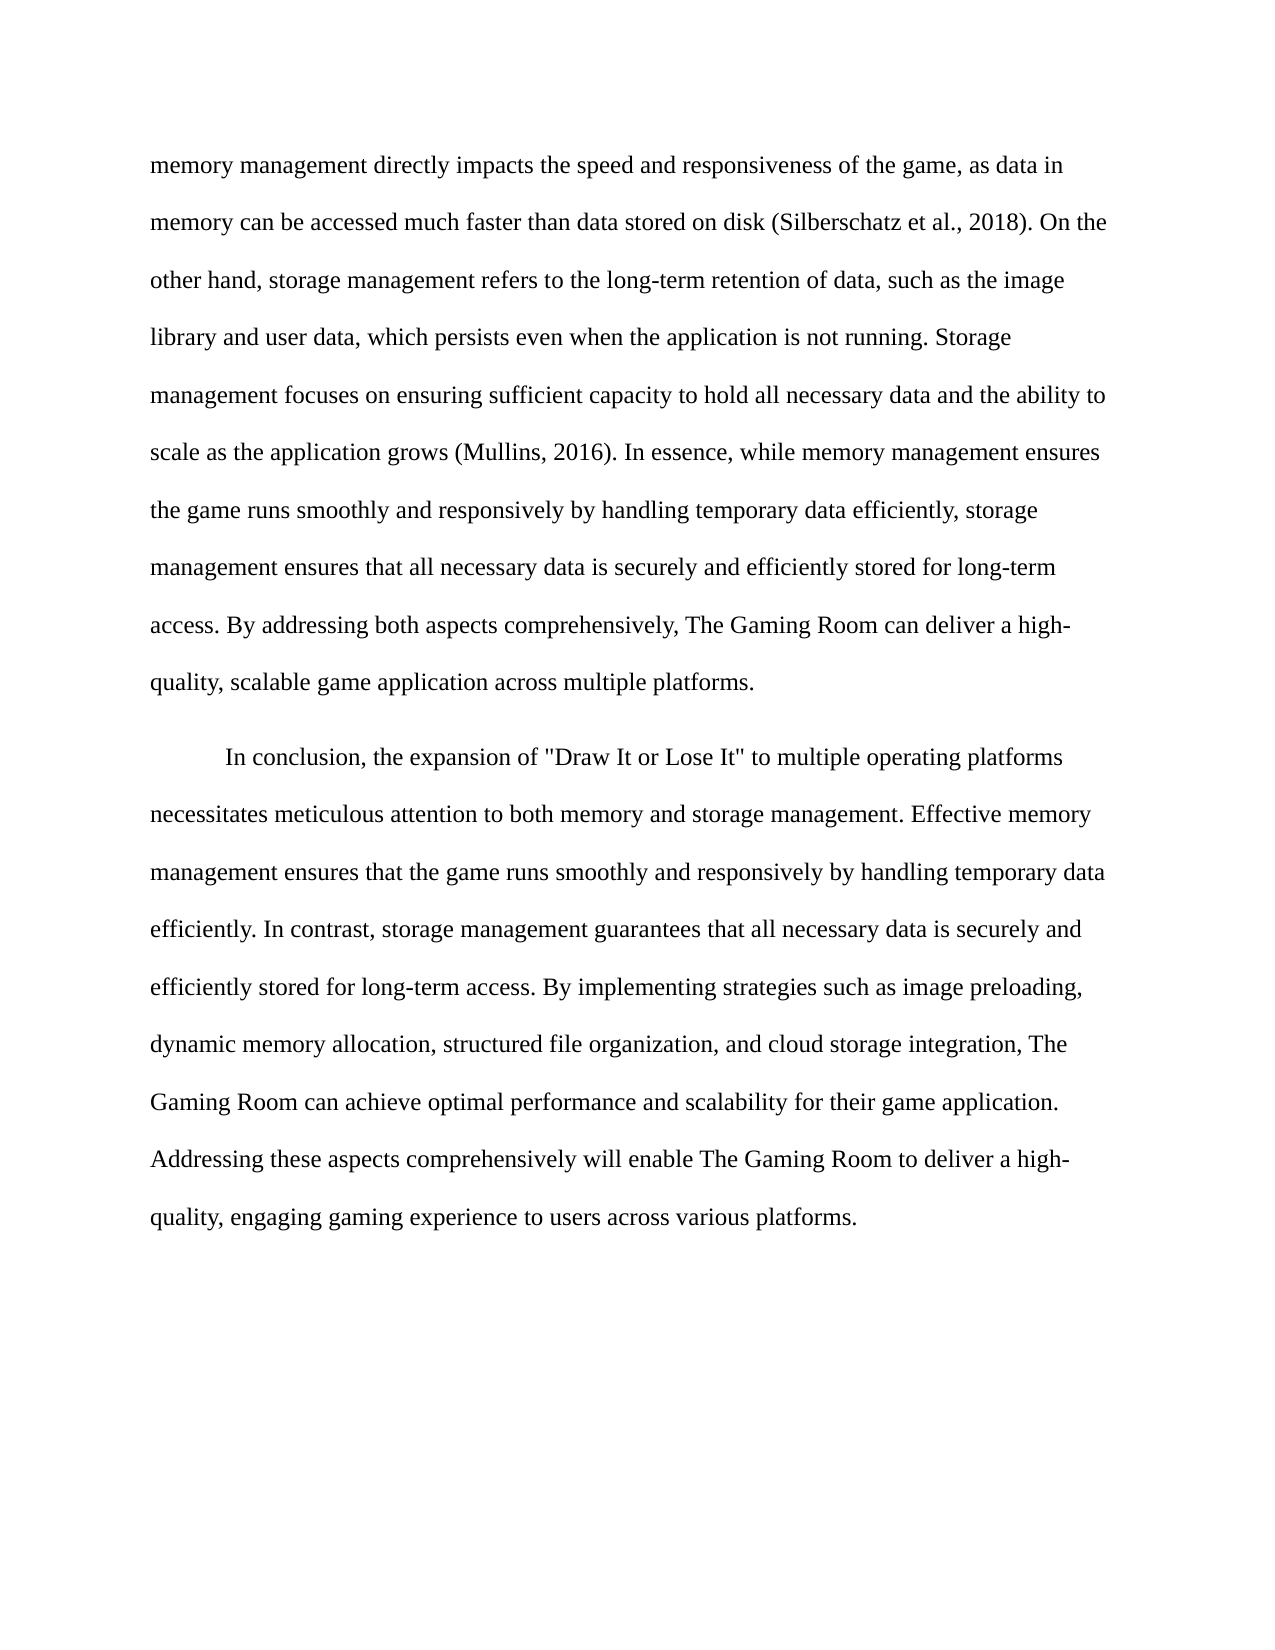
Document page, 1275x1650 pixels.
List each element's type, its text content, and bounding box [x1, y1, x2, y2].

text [150, 150, 1125, 696]
text In conclusion, the expansion of "Draw It or Lose It" to multiple operating platforms necessitates meticulous attention to both memory and storage management. Effective memory management ensures that the game runs smoothly and responsively by handling temporary data efficiently. In contrast, storage management guarantees that all necessary data is securely and efficiently stored for long-term access. By implementing strategies such as image preloading, dynamic memory allocation, structured file organization, and cloud storage integration, The Gaming Room can achieve optimal performance and scalability for their game application. Addressing these aspects comprehensively will enable The Gaming Room to deliver a high-quality, engaging gaming experience to users across various platforms. [150, 742, 1125, 1230]
